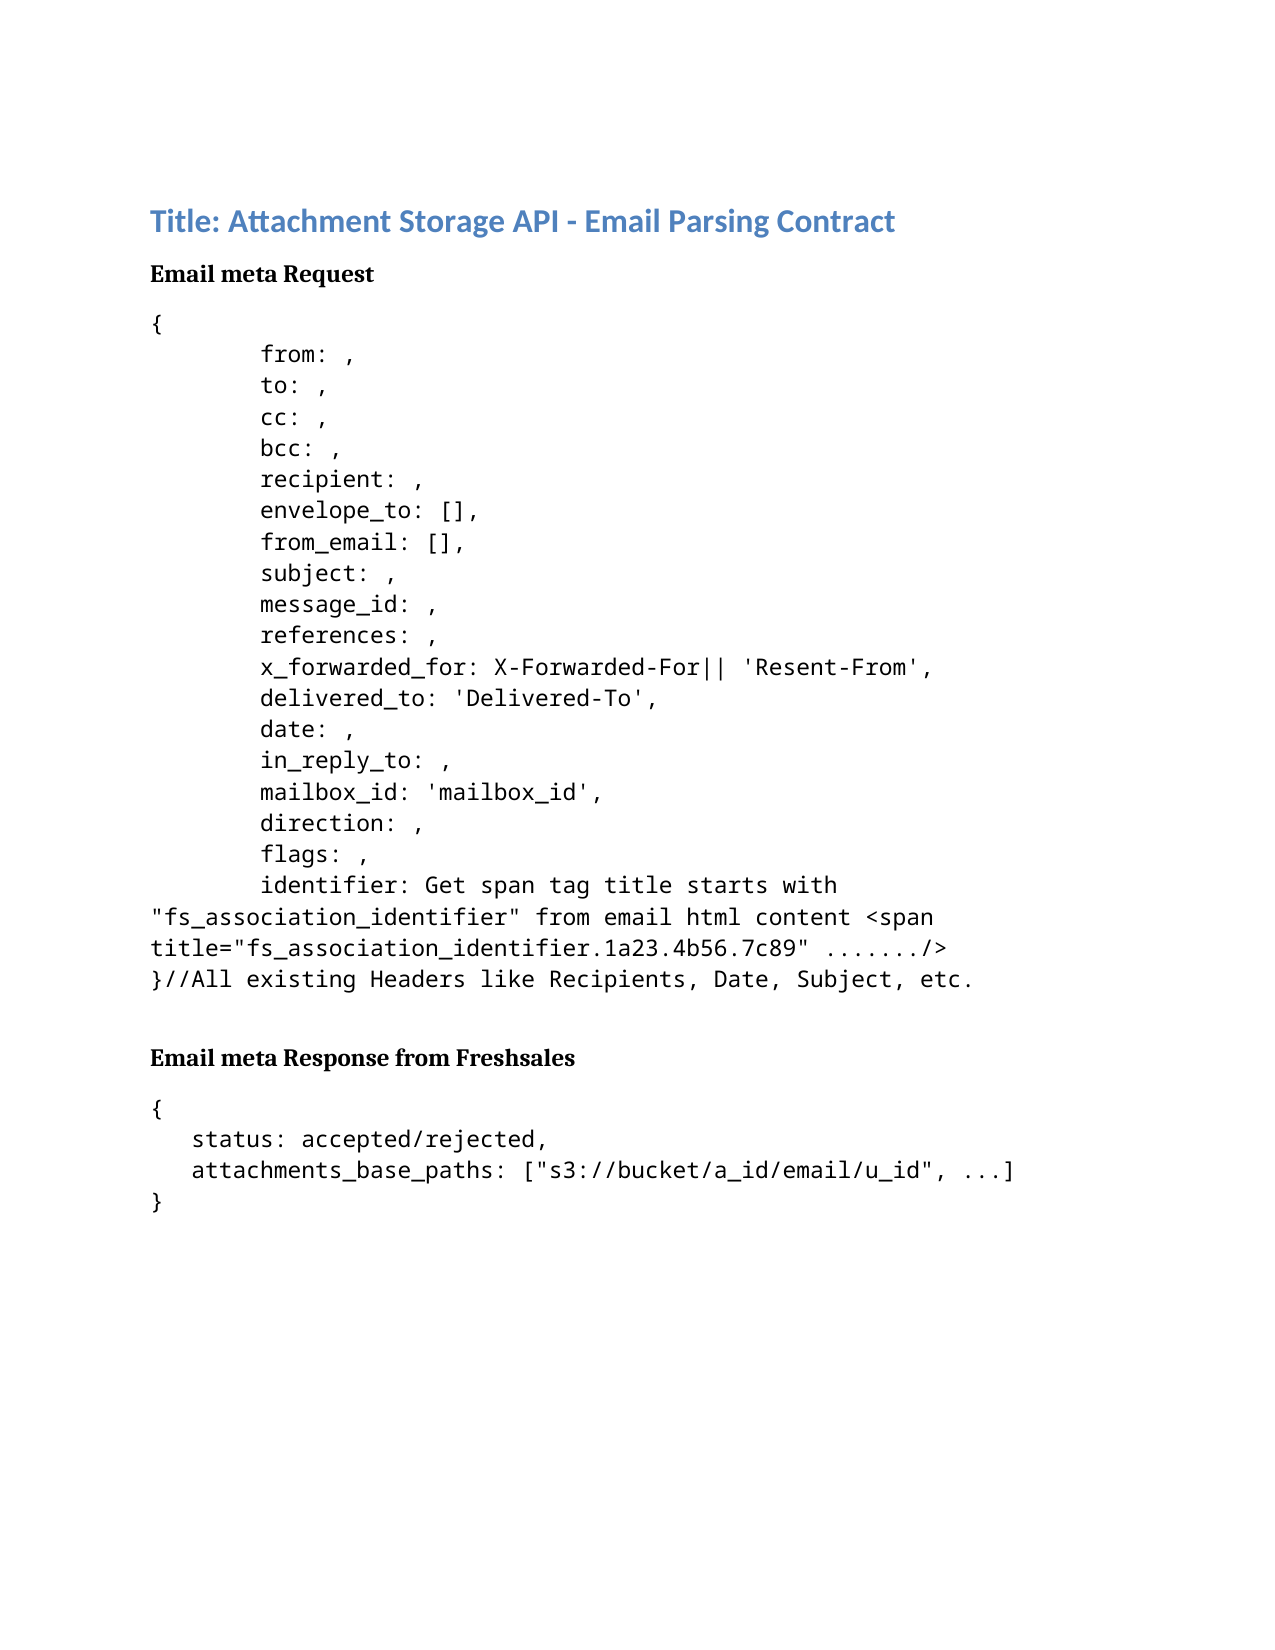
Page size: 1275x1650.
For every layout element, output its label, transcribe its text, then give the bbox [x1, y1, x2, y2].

text Email meta Response from Freshsales [150, 1044, 1125, 1073]
subtitle Title: Attachment Storage API - Email Parsing Contract [150, 200, 1125, 241]
text { status: accepted/rejected, attachments_base_paths: ["s3://bucket/a_id/email/u_id", ...] } [150, 1092, 1125, 1217]
text Email meta Request [150, 259, 1125, 288]
text { from: , to: , cc: , bcc: , recipient: , envelope_to: [], from_email: [], subject: , message_id: , references: , x_forwarded_for: X-Forwarded-For|| 'Resent-From', delivered_to: 'Delivered-To', date: , in_reply_to: , mailbox_id: 'mailbox_id', direction: , flags: , identifier: Get span tag title starts with "fs_association_identifier" from email html content <span title="fs_association_identifier.1a23.4b56.7c89" ......./> }//All existing Headers like Recipients, Date, Subject, etc. [150, 307, 1125, 1023]
